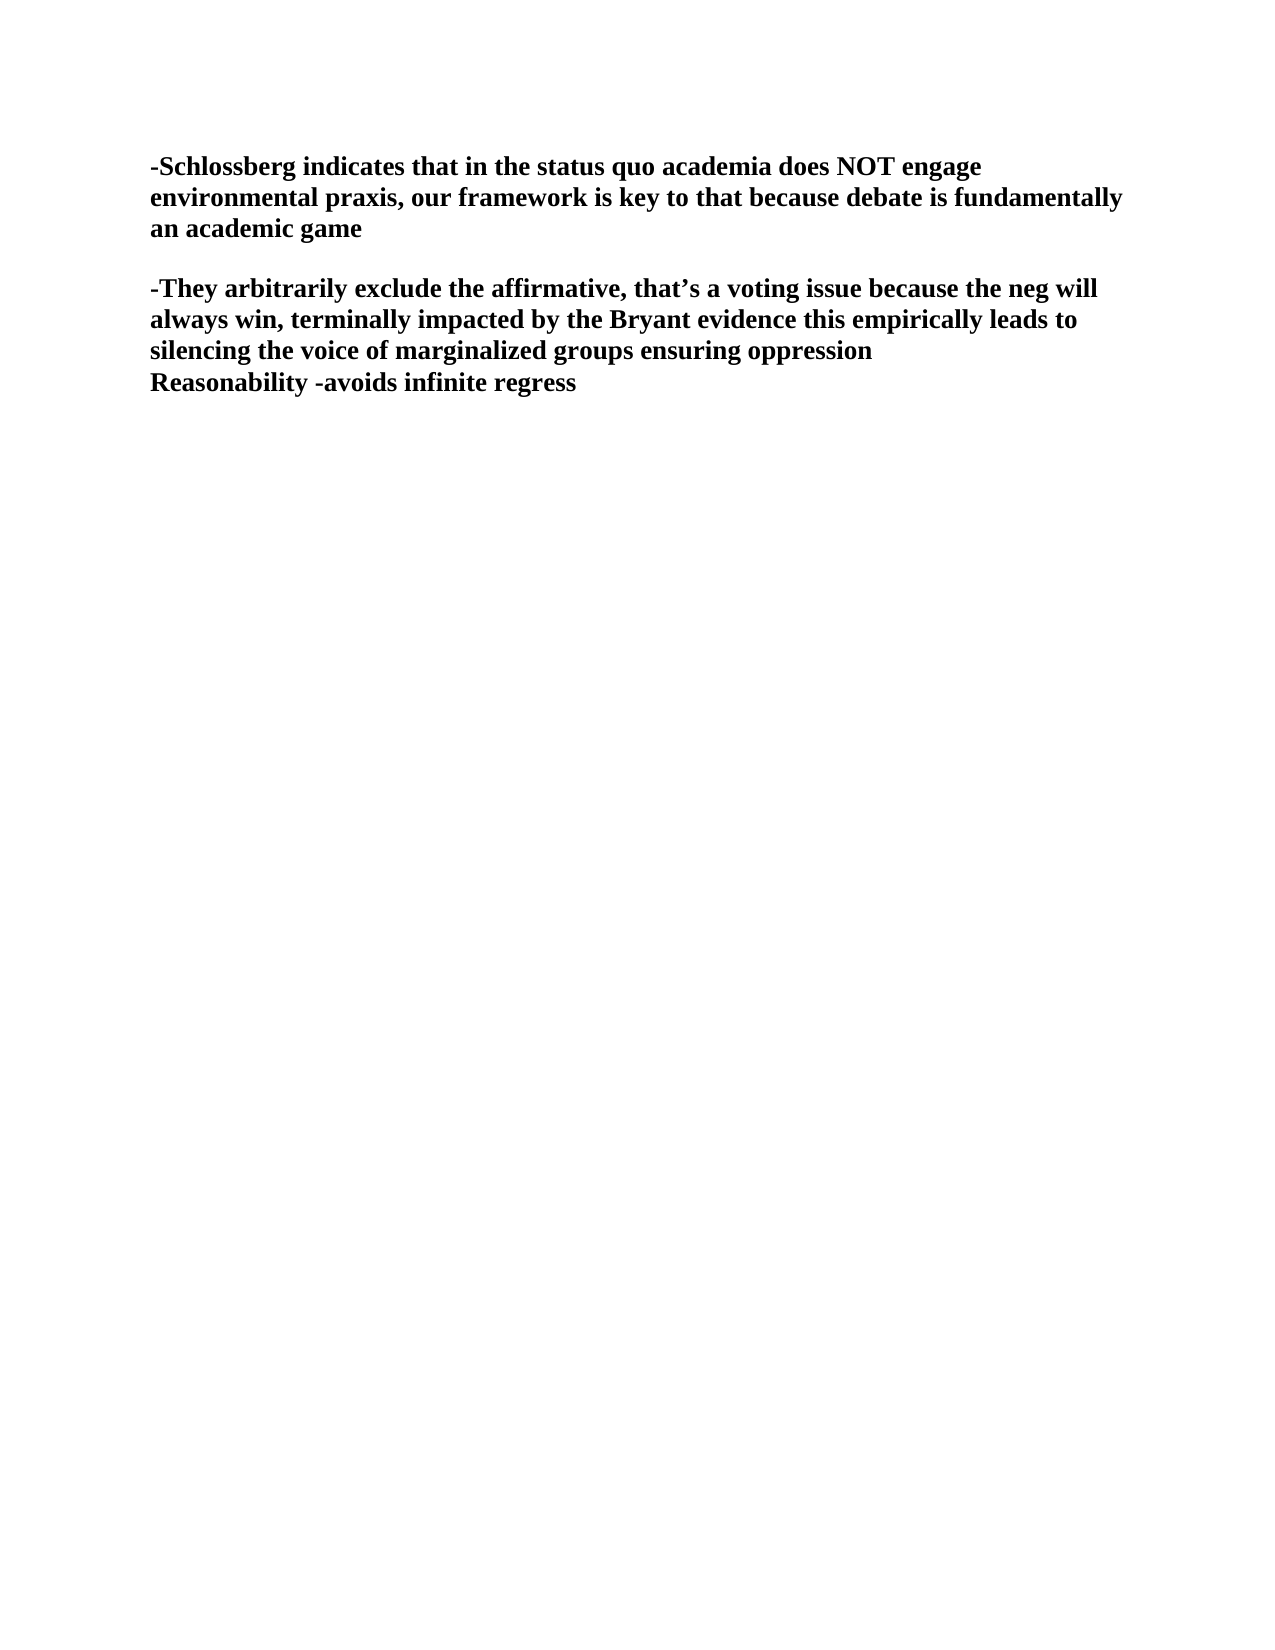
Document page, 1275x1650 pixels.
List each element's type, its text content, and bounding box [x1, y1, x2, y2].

text Reasonability -avoids infinite regress [150, 366, 1125, 397]
text -They arbitrarily exclude the affirmative, that’s a voting issue because the neg will always win, terminally impacted by the Bryant evidence this empirically leads to silencing the voice of marginalized groups ensuring oppression [150, 272, 1125, 366]
text -Schlossberg indicates that in the status quo academia does NOT engage environmental praxis, our framework is key to that because debate is fundamentally an academic game [150, 150, 1125, 243]
